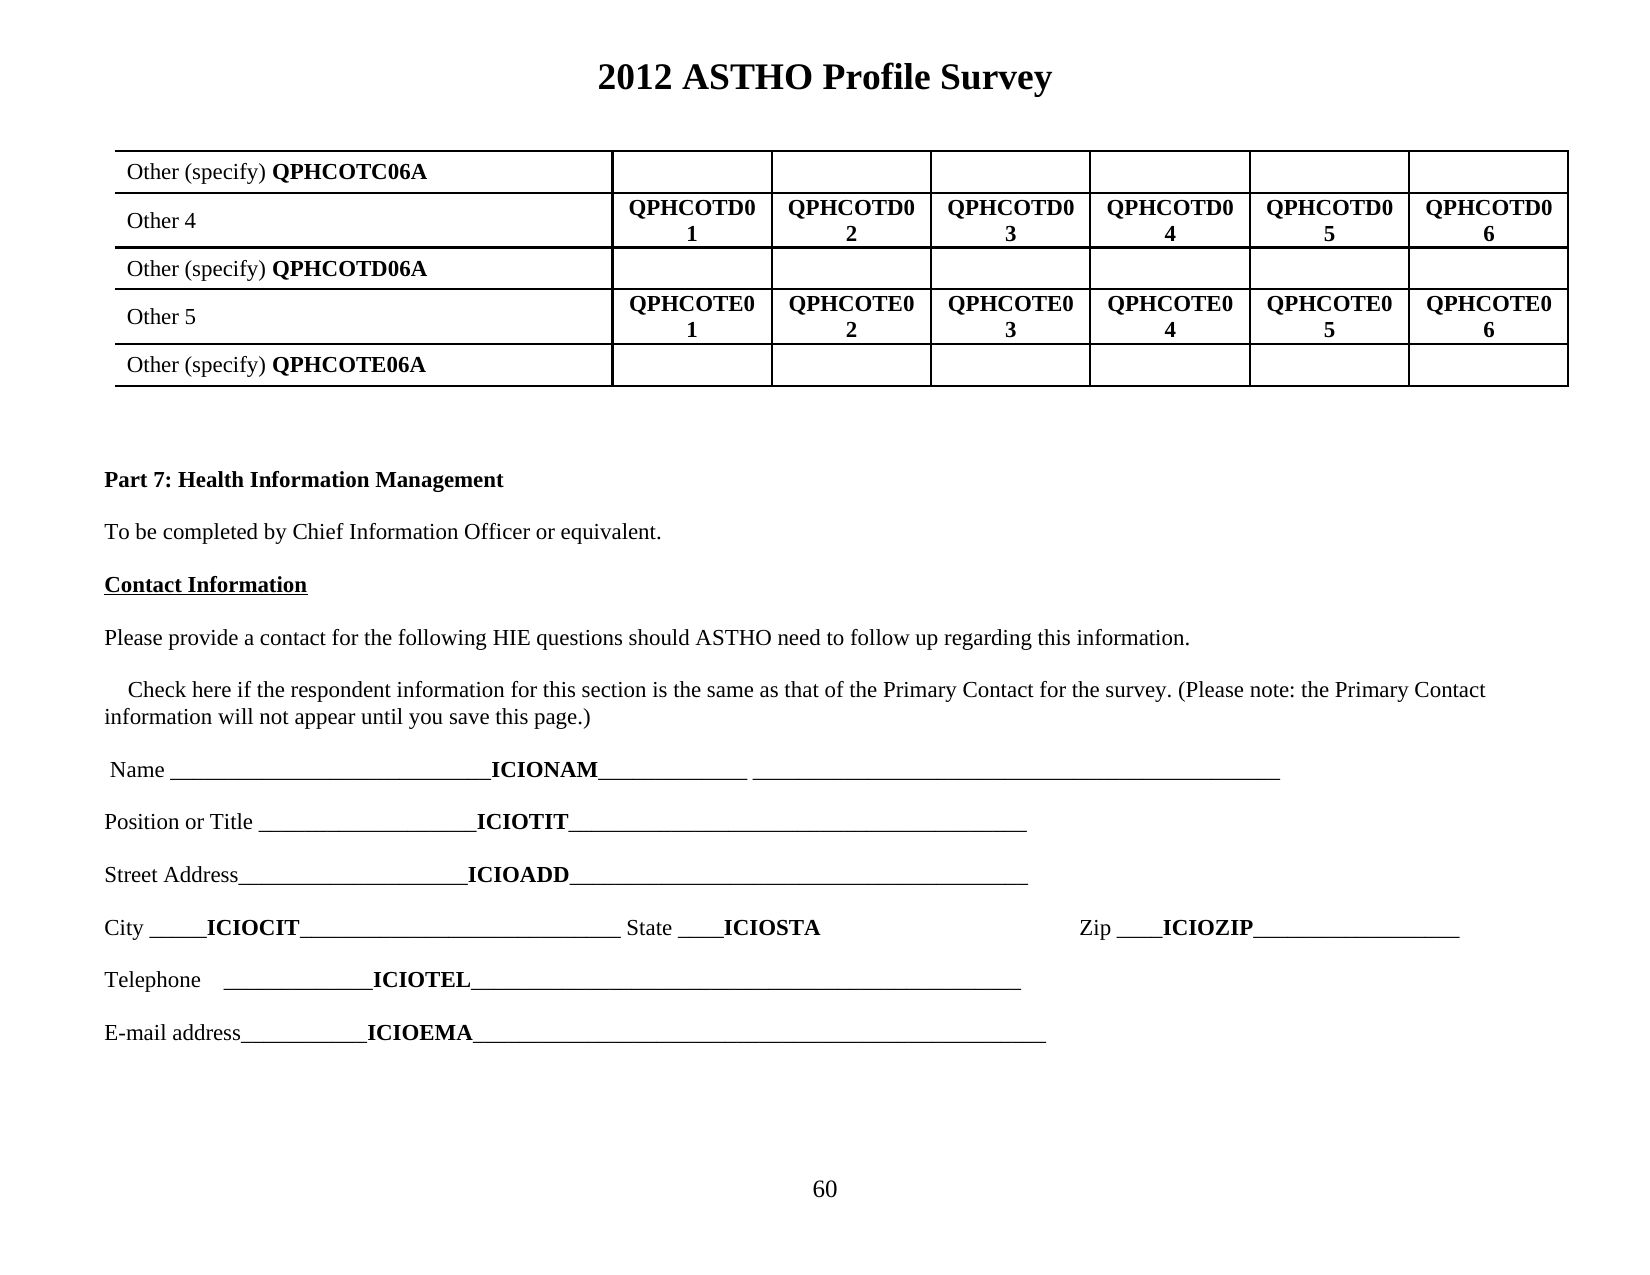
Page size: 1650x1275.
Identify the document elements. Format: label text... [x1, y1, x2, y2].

table_cell [1091, 345, 1249, 384]
text Please provide a contact for the following HIE questions should ASTHO need to follow up regarding this information. [104, 624, 1546, 650]
table_cell QPHCOTE02 [773, 290, 930, 343]
table_cell Other 4 [115, 194, 611, 246]
text Telephone _____________ICIOTEL________________________________________________ [104, 966, 1546, 993]
table_cell [932, 249, 1089, 288]
text Position or Title ___________________ICIOTIT________________________________________ [104, 808, 1546, 835]
table_cell [773, 249, 930, 288]
text Name ____________________________ICIONAM_____________ ______________________________________________ [104, 756, 1546, 782]
text  Check here if the respondent information for this section is the same as that of the Primary Contact for the survey. (Please note: the Primary Contact information will not appear until you save this page.) [104, 677, 1546, 729]
text Street Address____________________ICIOADD________________________________________ [104, 861, 1546, 887]
table_cell [614, 249, 771, 288]
table_cell [932, 345, 1089, 384]
table_cell QPHCOTE01 [614, 290, 771, 343]
table_cell [1251, 152, 1408, 192]
text E-mail address___________ICIOEMA__________________________________________________ [104, 1019, 1546, 1046]
table_cell QPHCOTD06 [1410, 194, 1567, 246]
table_cell Other (specify) QPHCOTC06A [115, 152, 611, 192]
table_cell [1410, 345, 1567, 384]
table_cell [932, 152, 1089, 192]
table_cell Other 5 [115, 290, 611, 343]
table_cell [1410, 249, 1567, 288]
table_cell [614, 152, 771, 192]
table_cell QPHCOTD02 [773, 194, 930, 246]
table_cell [1091, 249, 1249, 288]
table_cell [1251, 345, 1408, 384]
table_cell QPHCOTE06 [1410, 290, 1567, 343]
table_cell Other (specify) QPHCOTD06A [115, 249, 611, 288]
text To be completed by Chief Information Officer or equivalent. [104, 518, 1546, 545]
table_cell [1091, 152, 1249, 192]
table_cell Other (specify) QPHCOTE06A [115, 345, 611, 384]
table_cell [614, 345, 771, 384]
table_cell QPHCOTE03 [932, 290, 1089, 343]
table_cell [1410, 152, 1567, 192]
text Part 7: Health Information Management [104, 466, 1546, 492]
table_cell QPHCOTE05 [1251, 290, 1408, 343]
text City _____ICIOCIT____________________________ State ____ICIOSTA Zip ____ICIOZIP__________________ [104, 914, 1546, 940]
table_cell QPHCOTD04 [1091, 194, 1249, 246]
table_cell QPHCOTD03 [932, 194, 1089, 246]
table_cell QPHCOTE04 [1091, 290, 1249, 343]
text Contact Information [104, 571, 1546, 597]
table_cell [1251, 249, 1408, 288]
table_cell [773, 152, 930, 192]
table_cell QPHCOTD05 [1251, 194, 1408, 246]
table_cell QPHCOTD01 [614, 194, 771, 246]
table_cell [773, 345, 930, 384]
